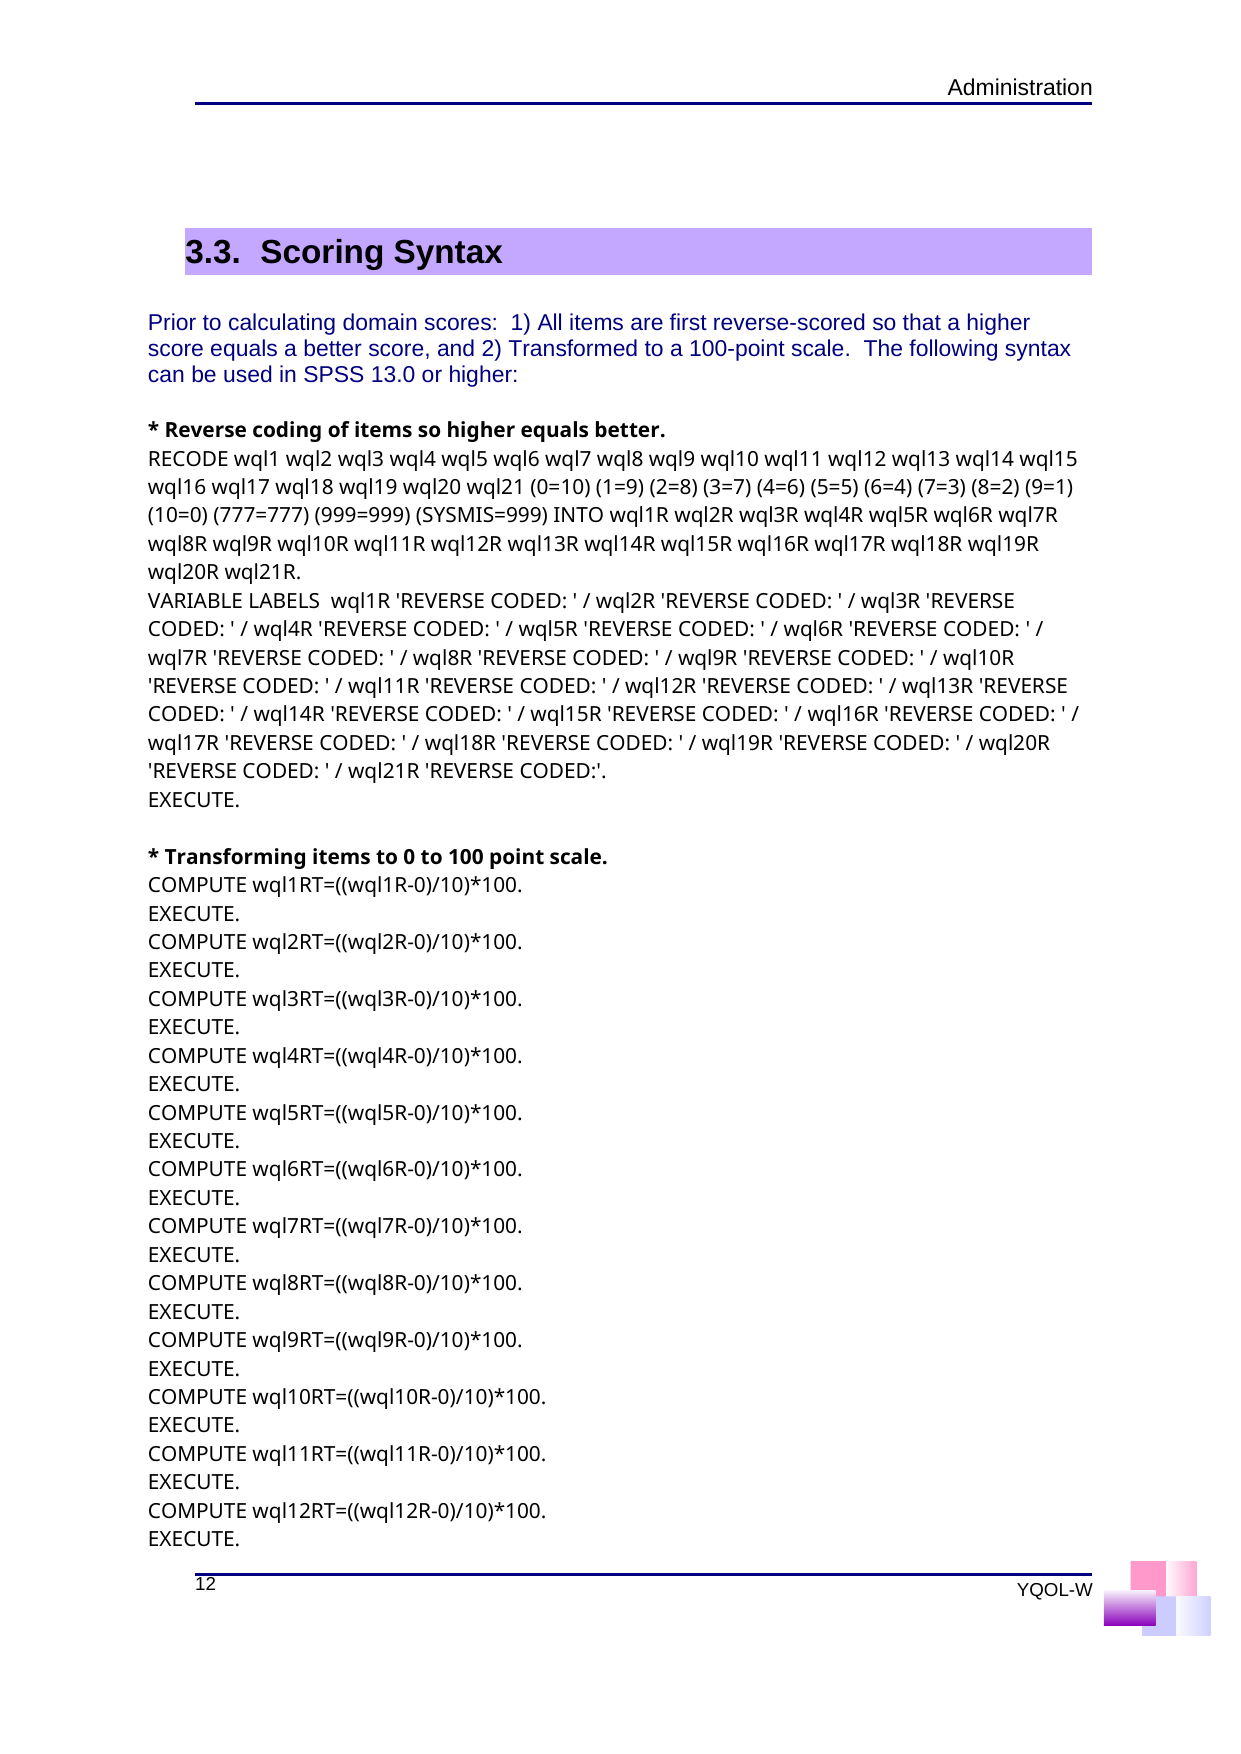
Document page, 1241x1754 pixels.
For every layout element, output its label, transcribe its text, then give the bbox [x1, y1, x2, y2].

text COMPUTE wql12RT=((wql12R-0)/10)*100. [148, 1496, 1092, 1524]
text COMPUTE wql10RT=((wql10R-0)/10)*100. [148, 1382, 1092, 1411]
text COMPUTE wql11RT=((wql11R-0)/10)*100. [148, 1439, 1092, 1467]
text EXECUTE. [148, 1069, 1092, 1098]
text EXECUTE. [148, 1183, 1092, 1211]
subtitle Scoring Syntax [185, 230, 1092, 273]
text * Reverse coding of items so higher equals better. [148, 415, 1092, 444]
text VARIABLE LABELS wql1R 'REVERSE CODED: ' / wql2R 'REVERSE CODED: ' / wql3R 'REVERSE CODED: ' / wql4R 'REVERSE CODED: ' / wql5R 'REVERSE CODED: ' / wql6R 'REVERSE CODED: ' / wql7R 'REVERSE CODED: ' / wql8R 'REVERSE CODED: ' / wql9R 'REVERSE CODED: ' / wql10R 'REVERSE CODED: ' / wql11R 'REVERSE CODED: ' / wql12R 'REVERSE CODED: ' / wql13R 'REVERSE CODED: ' / wql14R 'REVERSE CODED: ' / wql15R 'REVERSE CODED: ' / wql16R 'REVERSE CODED: ' / wql17R 'REVERSE CODED: ' / wql18R 'REVERSE CODED: ' / wql19R 'REVERSE CODED: ' / wql20R 'REVERSE CODED: ' / wql21R 'REVERSE CODED:'. [148, 586, 1092, 785]
text COMPUTE wql7RT=((wql7R-0)/10)*100. [148, 1211, 1092, 1240]
text EXECUTE. [148, 785, 1092, 813]
text COMPUTE wql1RT=((wql1R-0)/10)*100. [148, 870, 1092, 899]
text EXECUTE. [148, 1240, 1092, 1268]
text EXECUTE. [148, 1411, 1092, 1439]
text EXECUTE. [148, 1467, 1092, 1496]
text EXECUTE. [148, 956, 1092, 984]
text COMPUTE wql5RT=((wql5R-0)/10)*100. [148, 1098, 1092, 1126]
text COMPUTE wql2RT=((wql2R-0)/10)*100. [148, 927, 1092, 956]
text COMPUTE wql9RT=((wql9R-0)/10)*100. [148, 1325, 1092, 1354]
text COMPUTE wql6RT=((wql6R-0)/10)*100. [148, 1154, 1092, 1183]
text EXECUTE. [148, 1354, 1092, 1382]
text RECODE wql1 wql2 wql3 wql4 wql5 wql6 wql7 wql8 wql9 wql10 wql11 wql12 wql13 wql14 wql15 wql16 wql17 wql18 wql19 wql20 wql21 (0=10) (1=9) (2=8) (3=7) (4=6) (5=5) (6=4) (7=3) (8=2) (9=1) (10=0) (777=777) (999=999) (SYSMIS=999) INTO wql1R wql2R wql3R wql4R wql5R wql6R wql7R wql8R wql9R wql10R wql11R wql12R wql13R wql14R wql15R wql16R wql17R wql18R wql19R wql20R wql21R. [148, 444, 1092, 586]
text EXECUTE. [148, 899, 1092, 927]
text COMPUTE wql4RT=((wql4R-0)/10)*100. [148, 1041, 1092, 1069]
text EXECUTE. [148, 1126, 1092, 1154]
text EXECUTE. [148, 1012, 1092, 1041]
subtitle Prior to calculating domain scores: 1) All items are first reverse-scored so that a higher score equals a better score, and 2) Transformed to a 100-point scale. The following syntax can be used in SPSS 13.0 or higher: [148, 308, 1092, 388]
text COMPUTE wql3RT=((wql3R-0)/10)*100. [148, 984, 1092, 1012]
text EXECUTE. [148, 1524, 1092, 1553]
text * Transforming items to 0 to 100 point scale. [148, 842, 1092, 870]
text COMPUTE wql8RT=((wql8R-0)/10)*100. [148, 1268, 1092, 1297]
text EXECUTE. [148, 1297, 1092, 1325]
